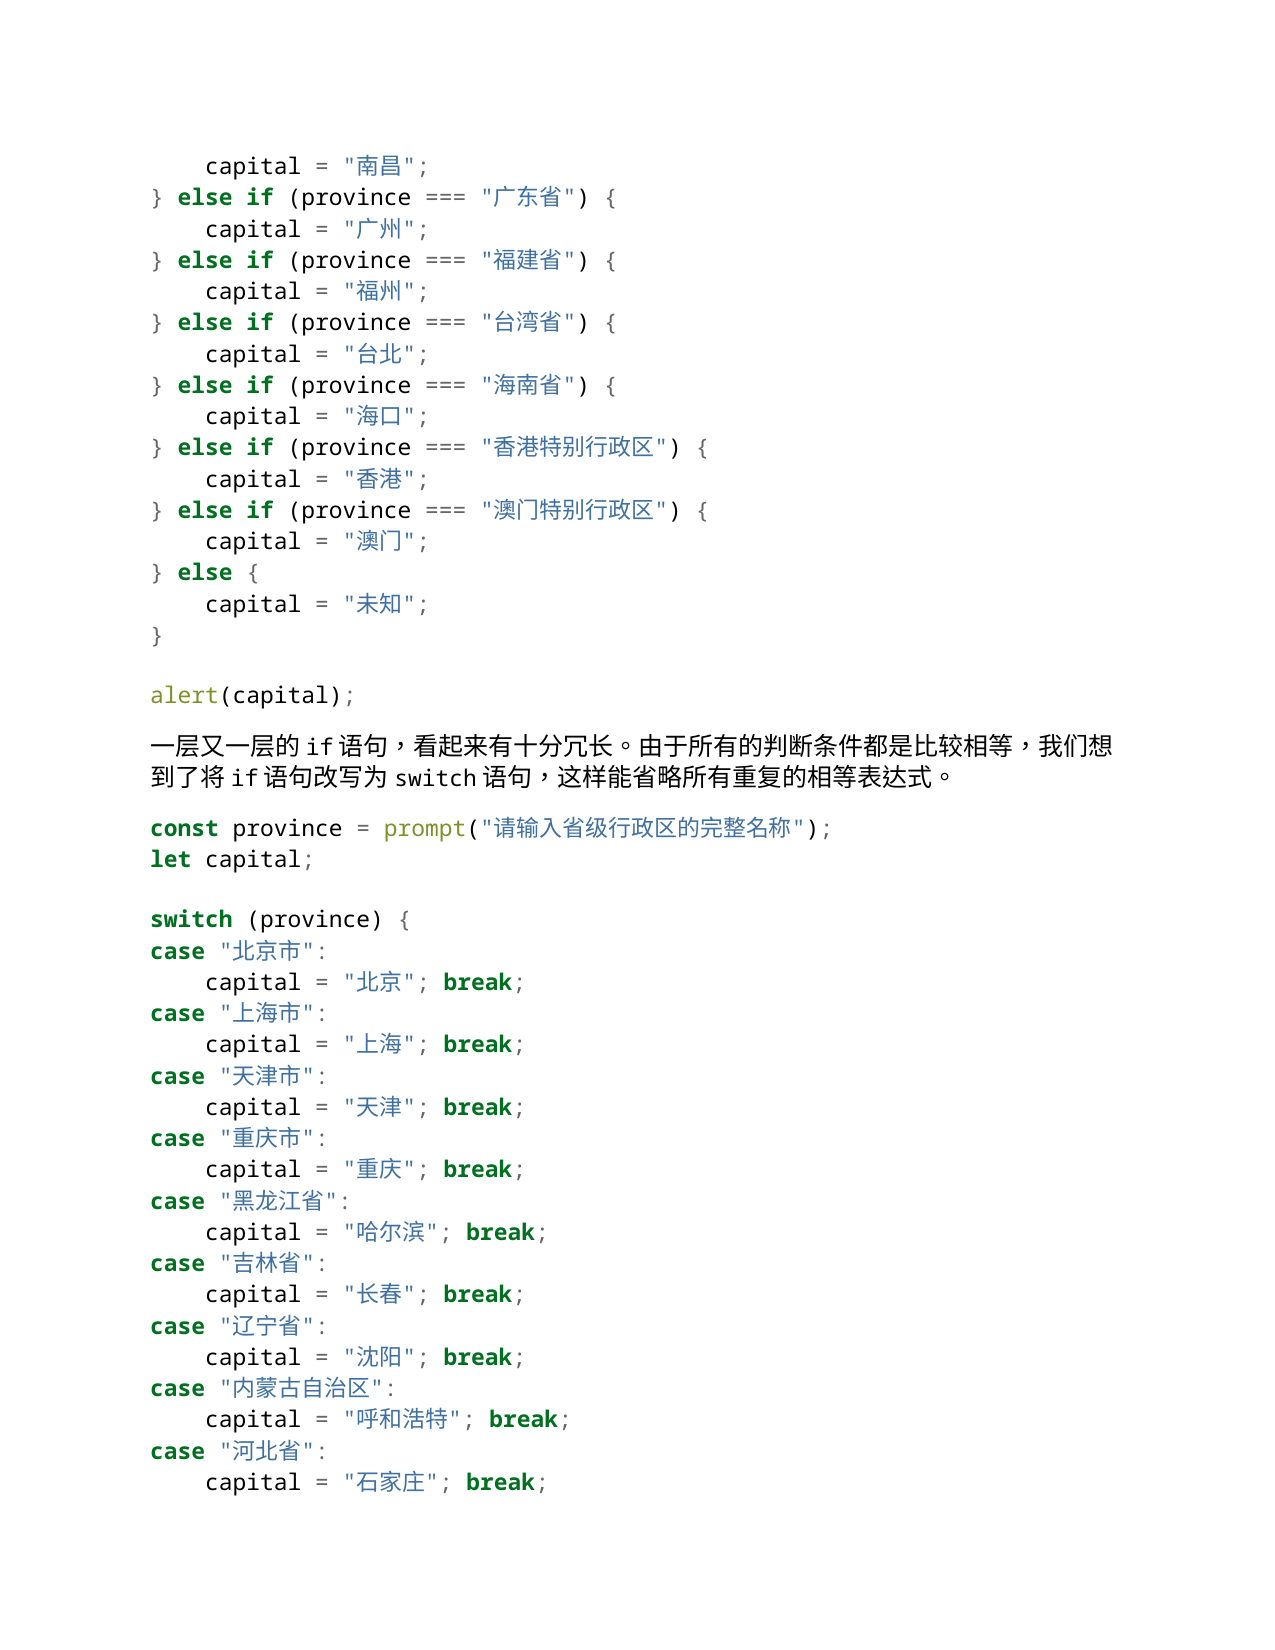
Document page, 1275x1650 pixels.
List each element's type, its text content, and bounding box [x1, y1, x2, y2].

text 一层又一层的 if 语句，看起来有十分冗长。由于所有的判断条件都是比较相等，我们想到了将 if 语句改写为 switch 语句，这样能省略所有重复的相等表达式。 [150, 731, 1125, 793]
